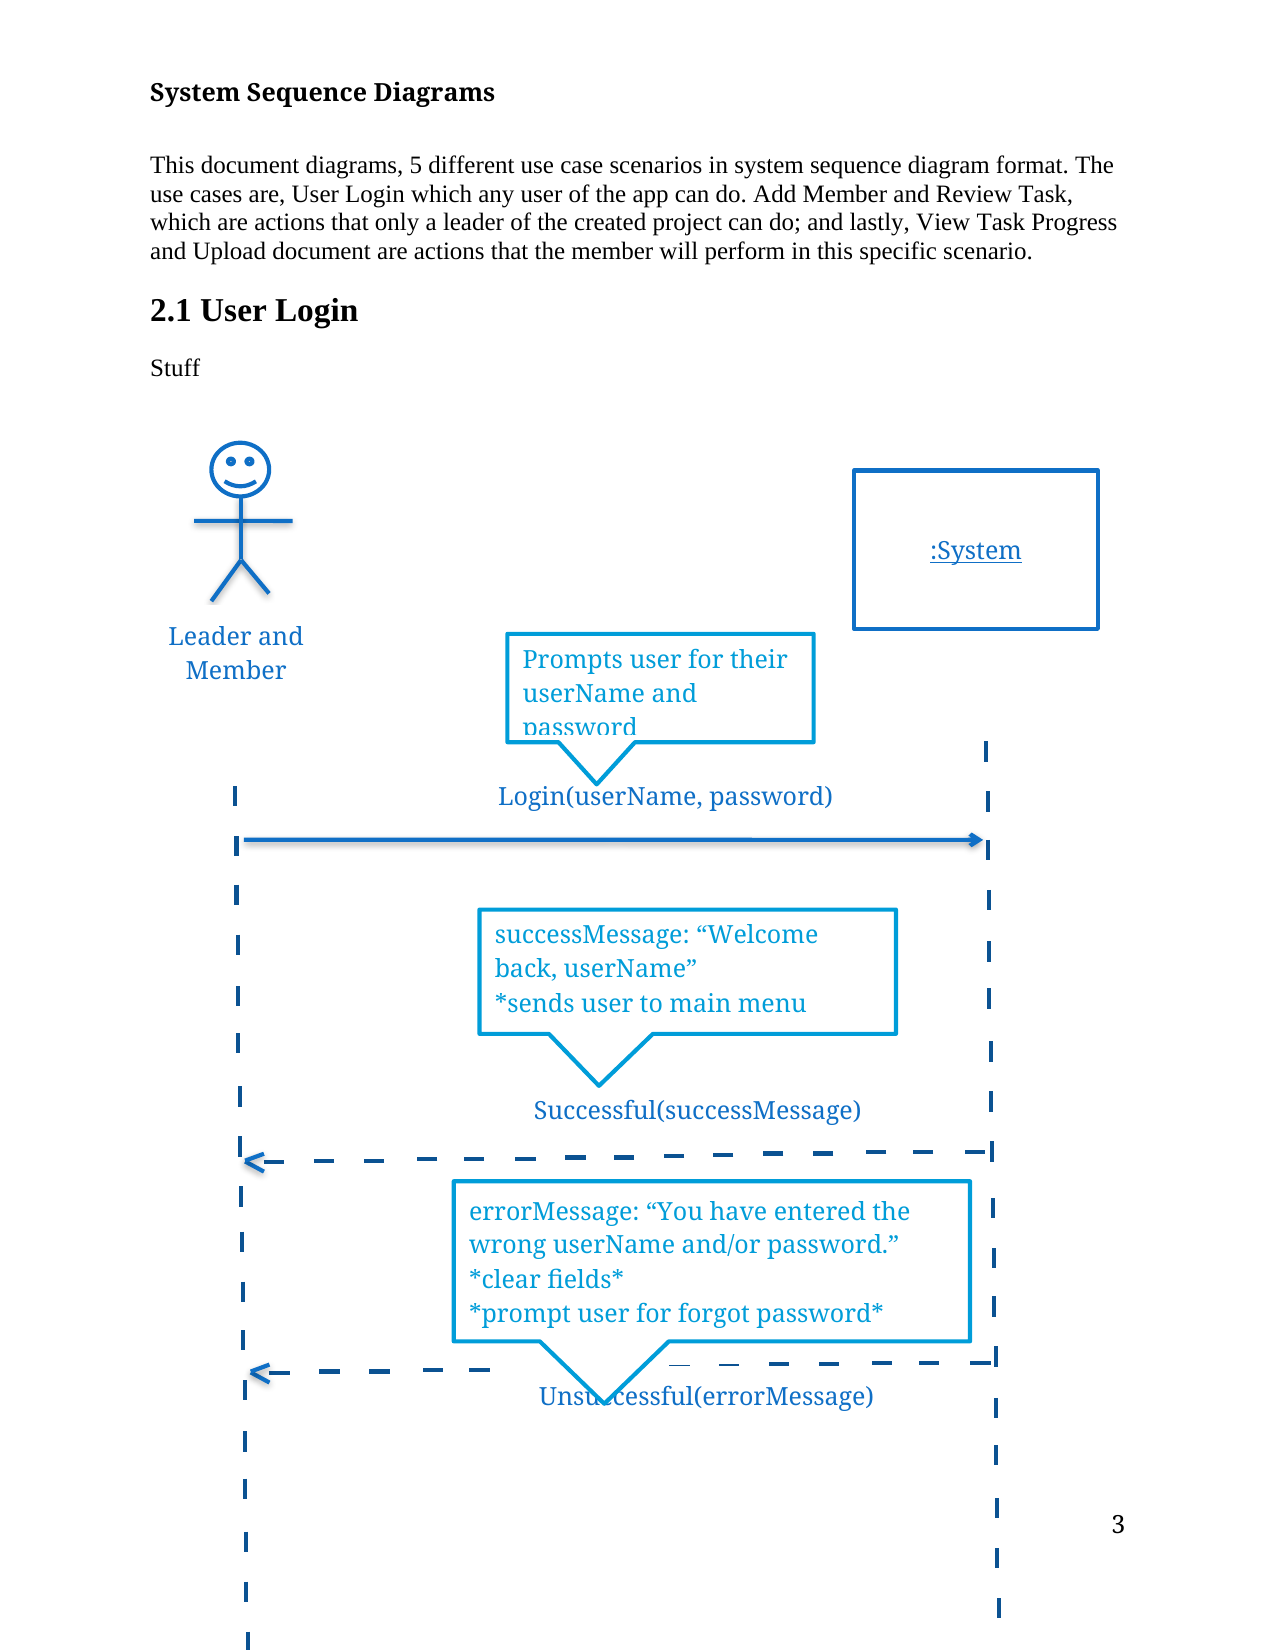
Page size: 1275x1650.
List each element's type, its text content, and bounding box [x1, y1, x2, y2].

text This document diagrams, 5 different use case scenarios in system sequence diagram format. The use cases are, User Login which any user of the app can do. Add Member and Review Task, which are actions that only a leader of the created project can do; and lastly, View Task Progress and Upload document are actions that the member will perform in this specific scenario. [150, 150, 1125, 265]
text 2.1 User Login [150, 290, 1125, 328]
text Stuff [150, 353, 1125, 382]
